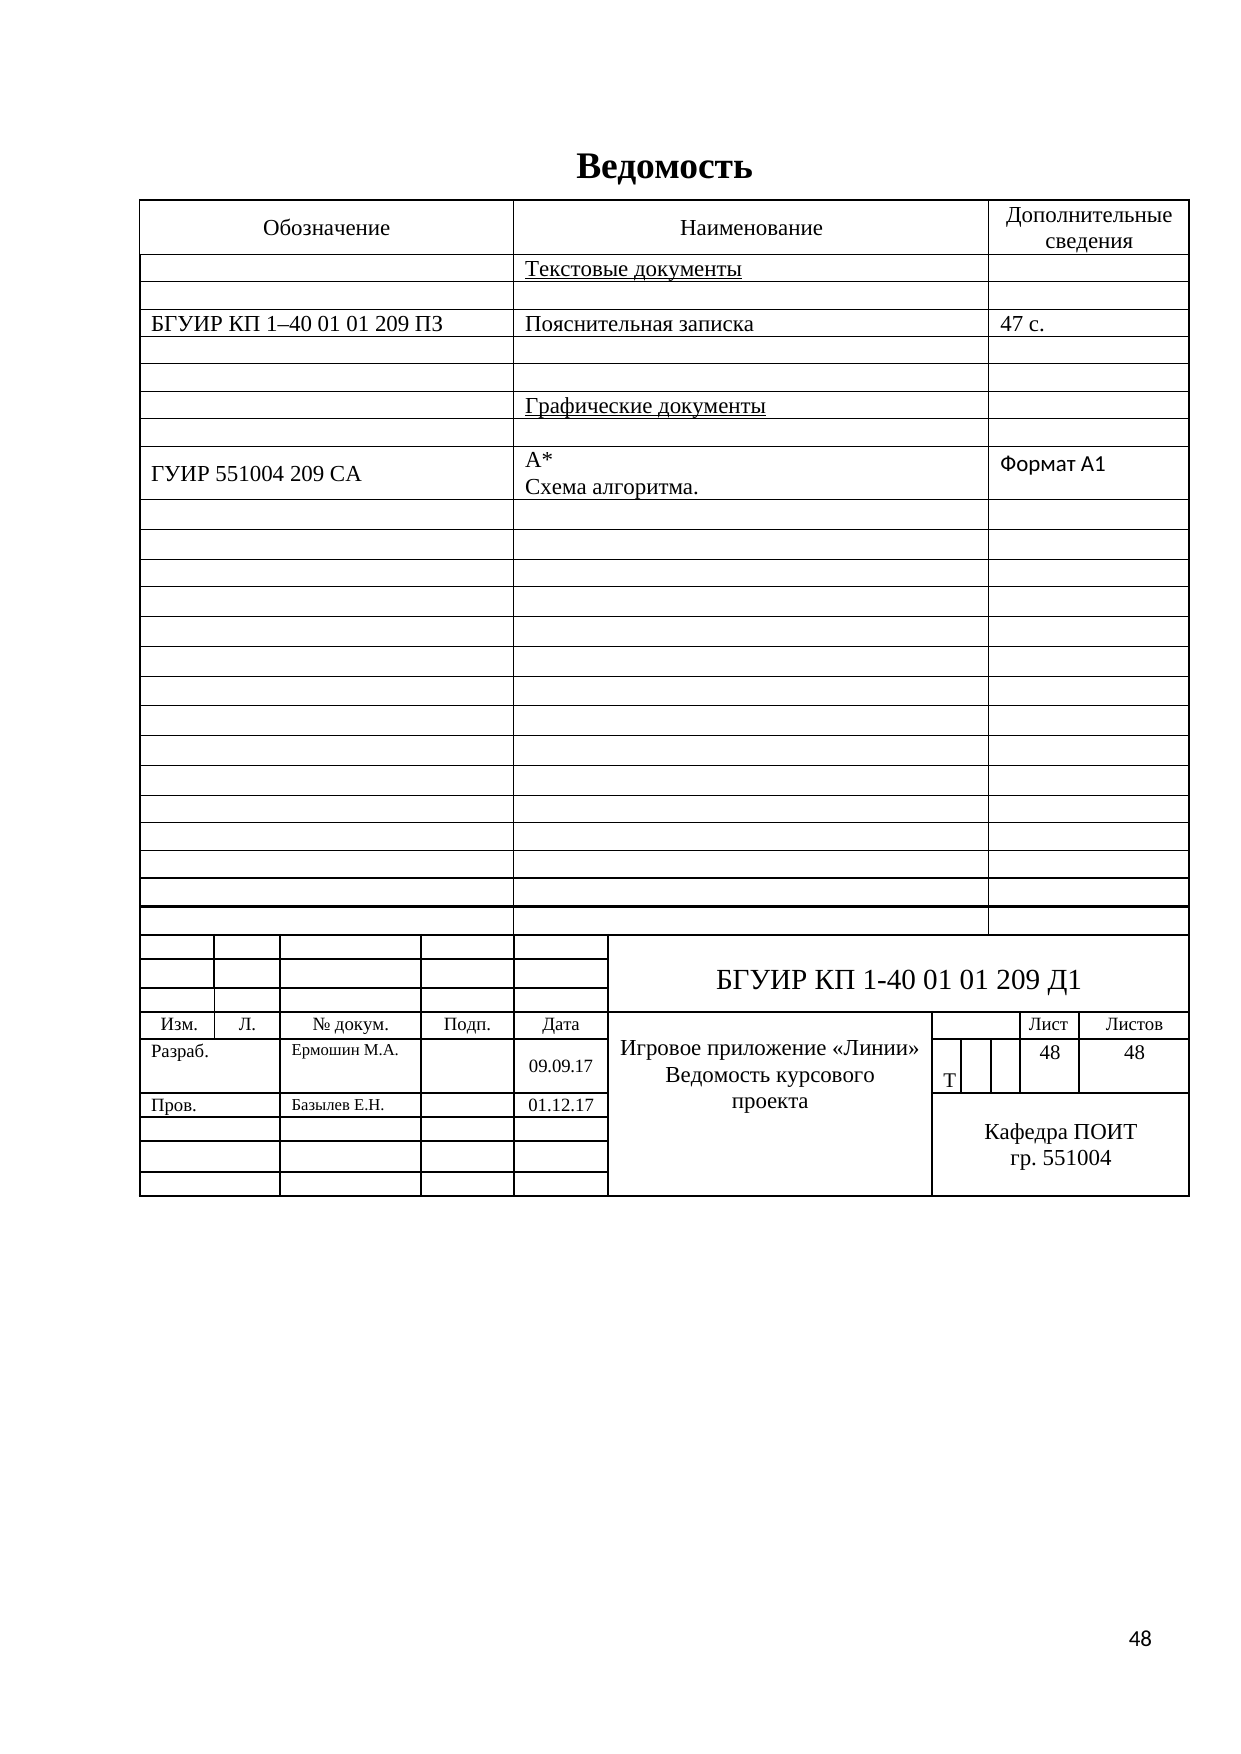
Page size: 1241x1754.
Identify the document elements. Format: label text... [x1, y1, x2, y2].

table_cell [514, 419, 988, 446]
table_cell [141, 851, 513, 877]
table_cell А* Схема алгоритма. [514, 447, 988, 499]
table_cell [422, 1142, 513, 1171]
table_cell [515, 1118, 525, 1139]
table_cell [989, 879, 1188, 905]
table_cell [989, 500, 1188, 529]
table_cell [141, 766, 513, 795]
table_cell [422, 960, 513, 987]
table_cell № докум. [281, 1013, 420, 1038]
table_cell Т [933, 1040, 960, 1092]
table_cell [141, 1142, 279, 1171]
table_cell Кафедра ПОИТ гр. 551004 [933, 1094, 1188, 1194]
table_cell [514, 879, 988, 905]
table_cell [422, 1173, 432, 1194]
table_cell [422, 989, 513, 1011]
table_cell [141, 587, 513, 616]
table_cell [989, 677, 1188, 705]
table_cell [597, 1118, 607, 1139]
table_cell [141, 736, 513, 765]
table_cell [141, 677, 513, 705]
table_cell [422, 1040, 513, 1092]
table_cell [989, 706, 1188, 735]
table_cell [989, 766, 1188, 795]
table_cell [989, 851, 1188, 877]
table_cell Л. [215, 1013, 279, 1038]
table_header Обозначение [140, 201, 513, 254]
table_cell [989, 796, 1188, 822]
table_cell [992, 1040, 1019, 1092]
table_cell [515, 989, 607, 1011]
table_cell [141, 796, 513, 822]
table_cell [962, 1040, 990, 1092]
table_cell [514, 617, 988, 646]
table_cell [215, 936, 279, 957]
table_cell 48 [1080, 1040, 1188, 1092]
table_cell [141, 647, 513, 676]
table_cell [281, 989, 420, 1011]
table_cell [989, 364, 1188, 391]
table_cell [514, 364, 988, 391]
table_cell [269, 1118, 279, 1139]
table_cell [141, 282, 513, 308]
table_cell [141, 823, 513, 849]
table_cell [514, 796, 988, 822]
table_header Наименование [514, 201, 988, 254]
table_cell БГУИР КП 1-40 01 01 209 Д1 [609, 936, 1188, 1011]
table_cell [515, 1142, 607, 1171]
table_cell [422, 936, 513, 957]
table_cell Дата [515, 1013, 607, 1038]
table_cell [141, 879, 513, 905]
table_cell [141, 530, 513, 559]
table_cell [989, 530, 1188, 559]
table_cell [514, 587, 988, 616]
table_cell [989, 823, 1188, 849]
table_cell [141, 255, 513, 281]
table_cell [281, 1173, 420, 1194]
table_cell [514, 736, 988, 765]
table_cell [989, 392, 1188, 418]
table_cell [281, 1142, 420, 1171]
subtitle Ведомость [177, 143, 1152, 186]
table_cell [514, 766, 988, 795]
table_cell [281, 960, 420, 987]
table_cell [141, 364, 513, 391]
table_cell [514, 851, 988, 877]
table_cell [215, 960, 279, 987]
table_cell [141, 1118, 151, 1139]
table_cell [989, 617, 1188, 646]
table_cell Формат А1 [989, 447, 1188, 499]
table_cell Листов [1080, 1013, 1188, 1038]
table_cell [989, 736, 1188, 765]
table_cell Ермошин М.А. [281, 1040, 420, 1092]
table_cell [989, 282, 1188, 308]
table_cell [141, 392, 513, 418]
table_cell [514, 706, 988, 735]
table_cell БГУИР КП 1–40 01 01 209 ПЗ [141, 310, 513, 336]
table_cell [141, 617, 513, 646]
table_cell [989, 560, 1188, 586]
table_cell [597, 1173, 607, 1194]
table_cell [502, 1094, 513, 1116]
table_cell [281, 936, 420, 957]
table_cell [989, 647, 1188, 676]
table_cell [141, 989, 214, 1011]
table_cell ГУИР 551004 209 СА [141, 447, 513, 499]
table_cell [515, 960, 607, 987]
table_cell 09.09.17 [515, 1040, 607, 1092]
table_header Дополнительные сведения [989, 201, 1188, 254]
table_cell [514, 677, 988, 705]
table_cell [141, 560, 513, 586]
table_cell [989, 587, 1188, 616]
table_cell Лист [1021, 1013, 1078, 1038]
table_cell [514, 337, 988, 363]
table_cell [141, 1173, 151, 1194]
table_cell [422, 1118, 432, 1139]
table_cell Изм. [141, 1013, 214, 1038]
table_cell [141, 960, 213, 987]
table_cell [141, 706, 513, 735]
table_cell 48 [1021, 1040, 1078, 1092]
table_cell [141, 337, 513, 363]
table_cell [281, 1118, 420, 1139]
table_cell [514, 500, 988, 529]
table_cell [514, 908, 988, 934]
table_cell [502, 1118, 513, 1139]
table_cell [422, 1094, 432, 1116]
table_cell [515, 936, 607, 957]
table_cell [215, 989, 279, 1011]
table_cell [514, 560, 988, 586]
table_cell 47 с. [989, 310, 1188, 336]
table_cell [141, 500, 513, 529]
table_cell [141, 908, 513, 934]
table_cell [514, 530, 988, 559]
table_cell Подп. [422, 1013, 513, 1038]
table_cell [989, 419, 1188, 446]
table_cell [514, 647, 988, 676]
table_cell Базылев Е.Н. [281, 1094, 420, 1116]
table_cell [989, 337, 1188, 363]
table_cell [269, 1173, 279, 1194]
table_cell [989, 908, 1188, 934]
table_cell Разраб. [141, 1040, 279, 1092]
table_cell [514, 282, 988, 308]
table_cell [502, 1173, 513, 1194]
table_cell [514, 823, 988, 849]
table_cell [989, 255, 1188, 281]
table_cell Графические документы [514, 392, 988, 418]
table_cell [515, 1173, 525, 1194]
table_cell [141, 936, 213, 957]
table_cell Текстовые документы [514, 255, 988, 281]
table_cell Игровое приложение «Линии» Ведомость курсового проекта [609, 1013, 931, 1194]
table_cell [141, 419, 513, 446]
table_cell [933, 1013, 1019, 1038]
table_cell Пояснительная записка [514, 310, 988, 336]
